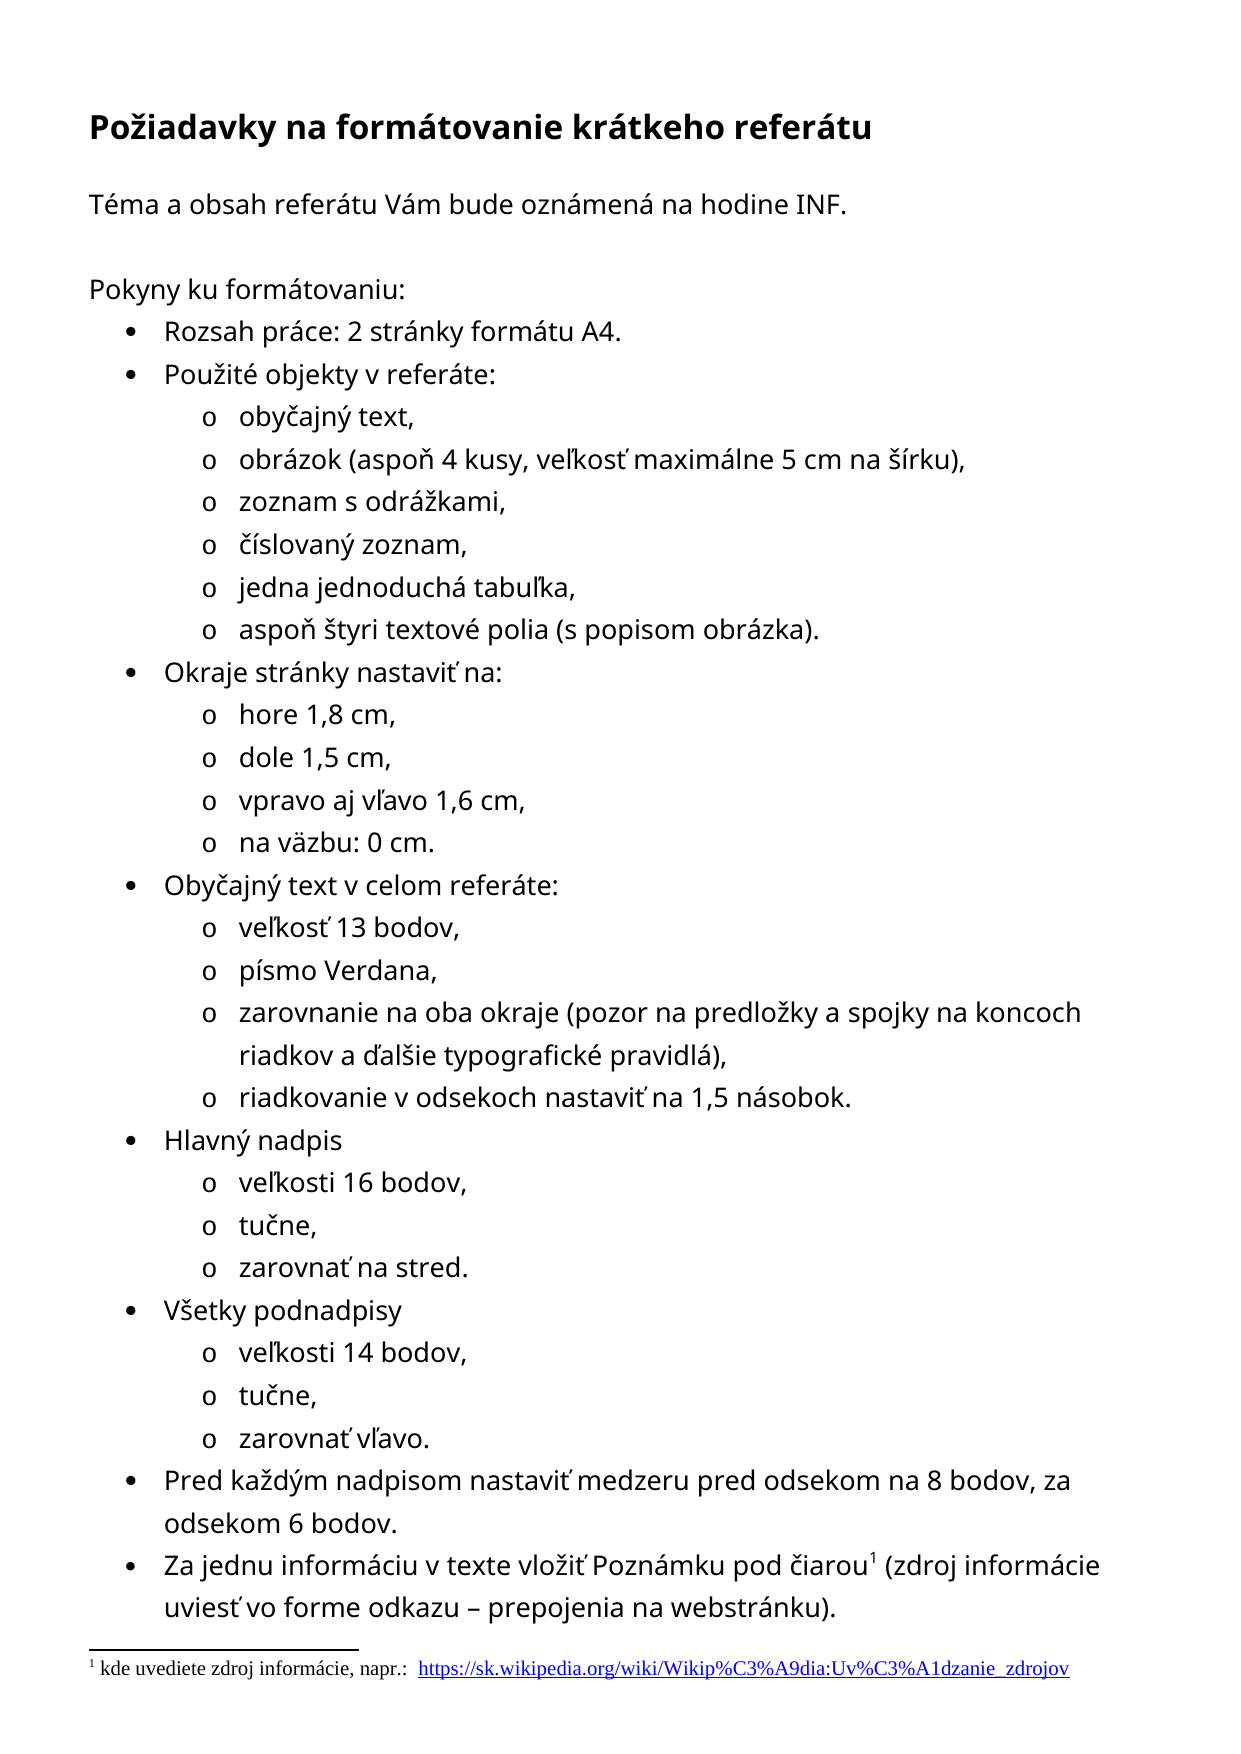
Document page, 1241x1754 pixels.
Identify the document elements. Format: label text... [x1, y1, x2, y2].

list na väzbu: 0 cm. [201, 823, 1167, 861]
list číslovaný zoznam, [201, 526, 1167, 563]
list veľkosti 16 bodov, [201, 1164, 1167, 1201]
list Hlavný nadpis [126, 1121, 1167, 1158]
list Všetky podnadpisy [126, 1292, 1167, 1328]
list vpravo aj vľavo 1,6 cm, [201, 781, 1167, 818]
list zarovnať vľavo. [201, 1419, 1167, 1456]
list Rozsah práce: 2 stránky formátu A4. [126, 313, 1167, 350]
text Pokyny ku formátovaniu: [89, 271, 1167, 307]
list veľkosť 13 bodov, [201, 908, 1167, 946]
list Obyčajný text v celom referáte: [126, 866, 1167, 903]
text Požiadavky na formátovanie krátkeho referátu [89, 103, 1167, 149]
text Téma a obsah referátu Vám bude oznámená na hodine INF. [89, 186, 1167, 223]
list tučne, [201, 1377, 1167, 1414]
list jedna jednoduchá tabuľka, [201, 568, 1167, 605]
list obyčajný text, [201, 398, 1167, 435]
list dole 1,5 cm, [201, 738, 1167, 775]
list aspoň štyri textové polia (s popisom obrázka). [201, 611, 1167, 648]
list zoznam s odrážkami, [201, 483, 1167, 520]
list tučne, [201, 1206, 1167, 1243]
list Okraje stránky nastaviť na: [126, 653, 1167, 690]
list písmo Verdana, [201, 951, 1167, 988]
list veľkosti 14 bodov, [201, 1334, 1167, 1371]
list obrázok (aspoň 4 kusy, veľkosť maximálne 5 cm na šírku), [201, 440, 1167, 477]
list Pred každým nadpisom nastaviť medzeru pred odsekom na 8 bodov, za odsekom 6 bodov. [126, 1462, 1167, 1541]
list riadkovanie v odsekoch nastaviť na 1,5 násobok. [201, 1079, 1167, 1116]
list Za jednu informáciu v texte vložiť Poznámku pod čiarou (zdroj informácie uviesť vo forme odkazu – prepojenia na webstránku). [126, 1547, 1167, 1626]
list zarovnanie na oba okraje (pozor na predložky a spojky na koncoch riadkov a ďalšie typografické pravidlá), [201, 994, 1167, 1073]
list hore 1,8 cm, [201, 696, 1167, 733]
list zarovnať na stred. [201, 1249, 1167, 1286]
list Použité objekty v referáte: [126, 355, 1167, 392]
